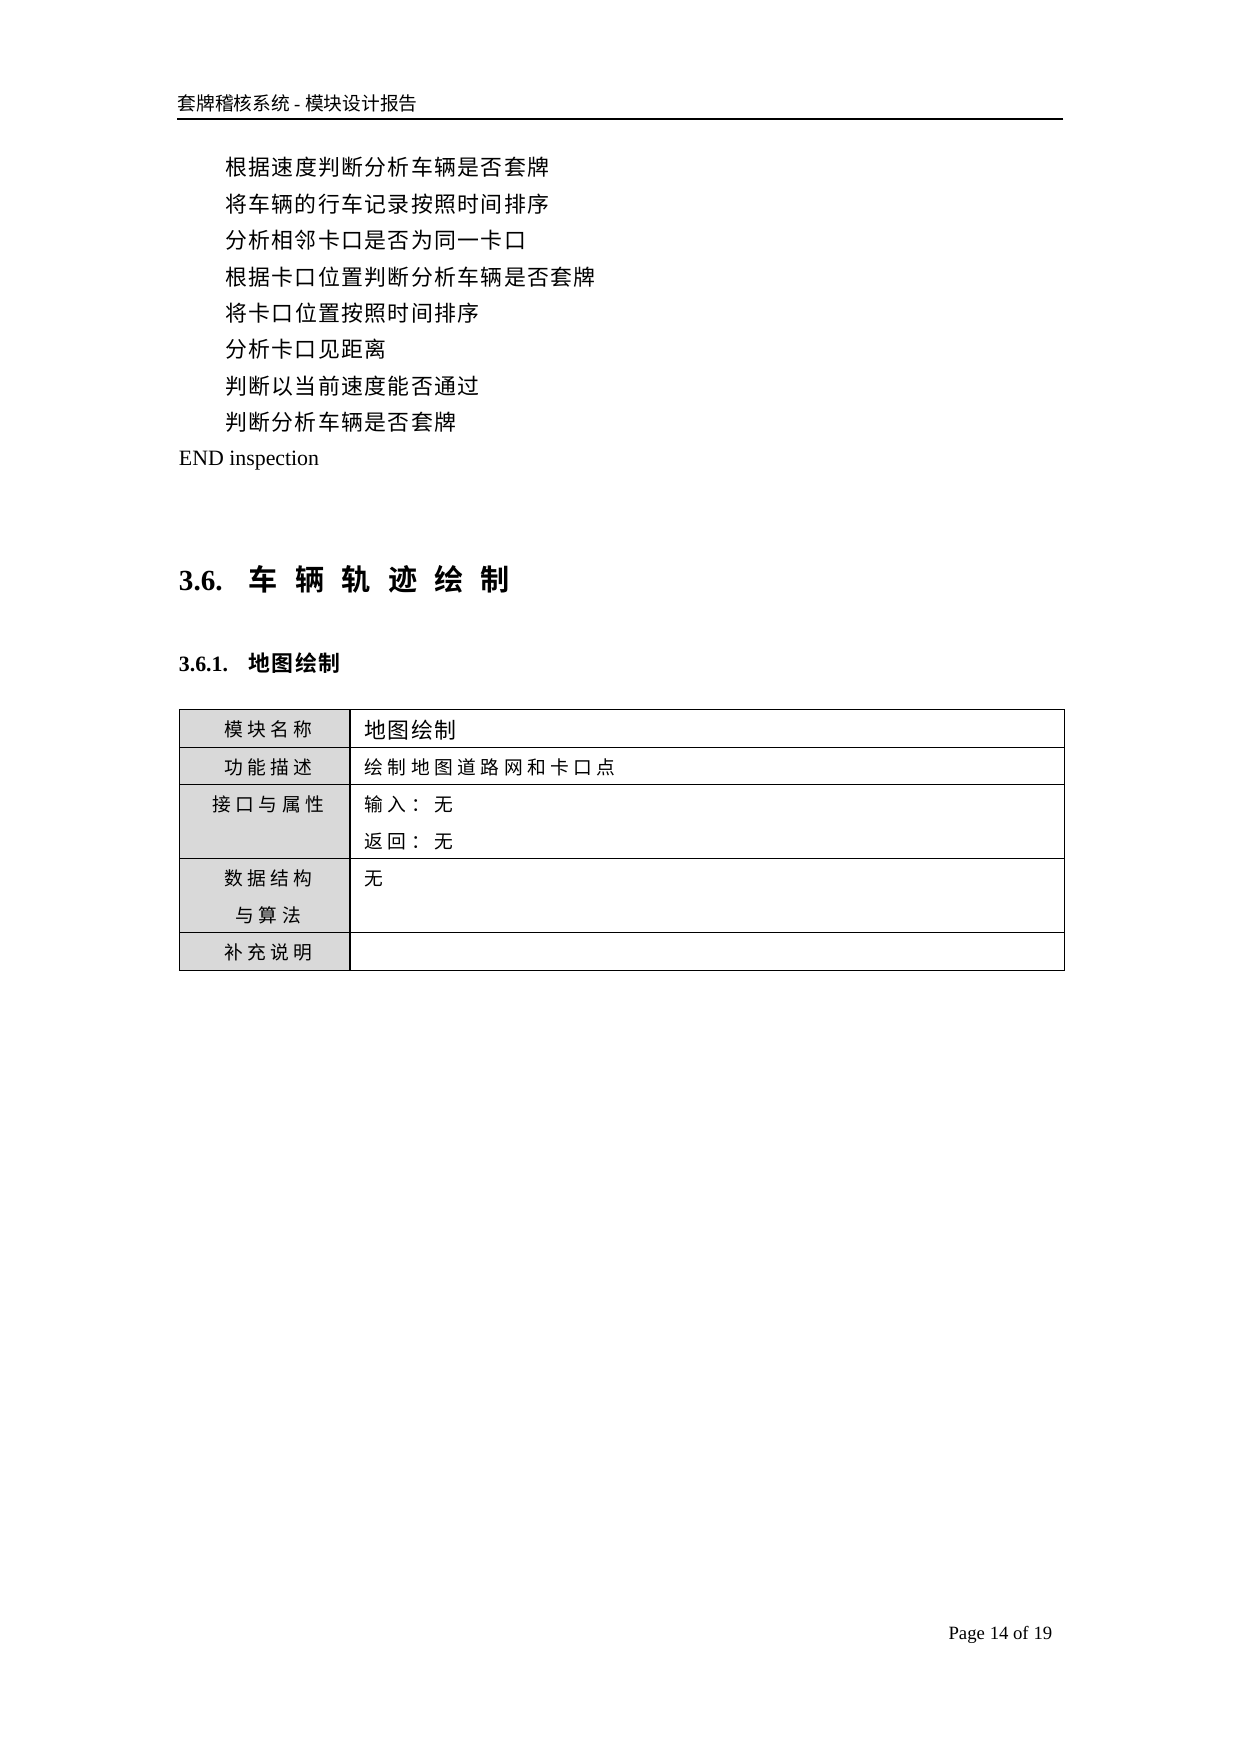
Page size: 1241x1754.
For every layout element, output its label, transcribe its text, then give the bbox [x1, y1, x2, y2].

table_cell 绘制地图道路网和卡口点 [351, 748, 1064, 784]
text 将卡口位置按照时间排序 [222, 294, 1061, 330]
text 将车辆的行车记录按照时间排序 [222, 184, 1061, 221]
text 分析卡口见距离 [222, 330, 1061, 367]
text 判断以当前速度能否通过 [222, 367, 1061, 403]
table_cell 功能描述 [180, 748, 349, 784]
text 分析相邻卡口是否为同一卡口 [222, 221, 1061, 257]
table_cell [351, 933, 1064, 970]
text 根据速度判断分析车辆是否套牌 [222, 148, 1061, 184]
table_header 模块名称 [180, 710, 349, 747]
table_cell 无 [351, 859, 1064, 932]
table_cell 数据结构 与算法 [180, 859, 349, 932]
subtitle 3.6.1. 地图绘制 [179, 644, 1061, 680]
table_cell 输入：无 返回：无 [351, 785, 1064, 858]
text END inspection [179, 439, 1061, 476]
subtitle 3.6. 车辆轨迹绘制 [179, 542, 1061, 614]
text 根据卡口位置判断分析车辆是否套牌 [222, 257, 1061, 294]
table_cell 接口与属性 [180, 785, 349, 858]
table_header 地图绘制 [351, 710, 1064, 747]
table_cell 补充说明 [180, 933, 349, 970]
text 判断分析车辆是否套牌 [222, 403, 1061, 439]
